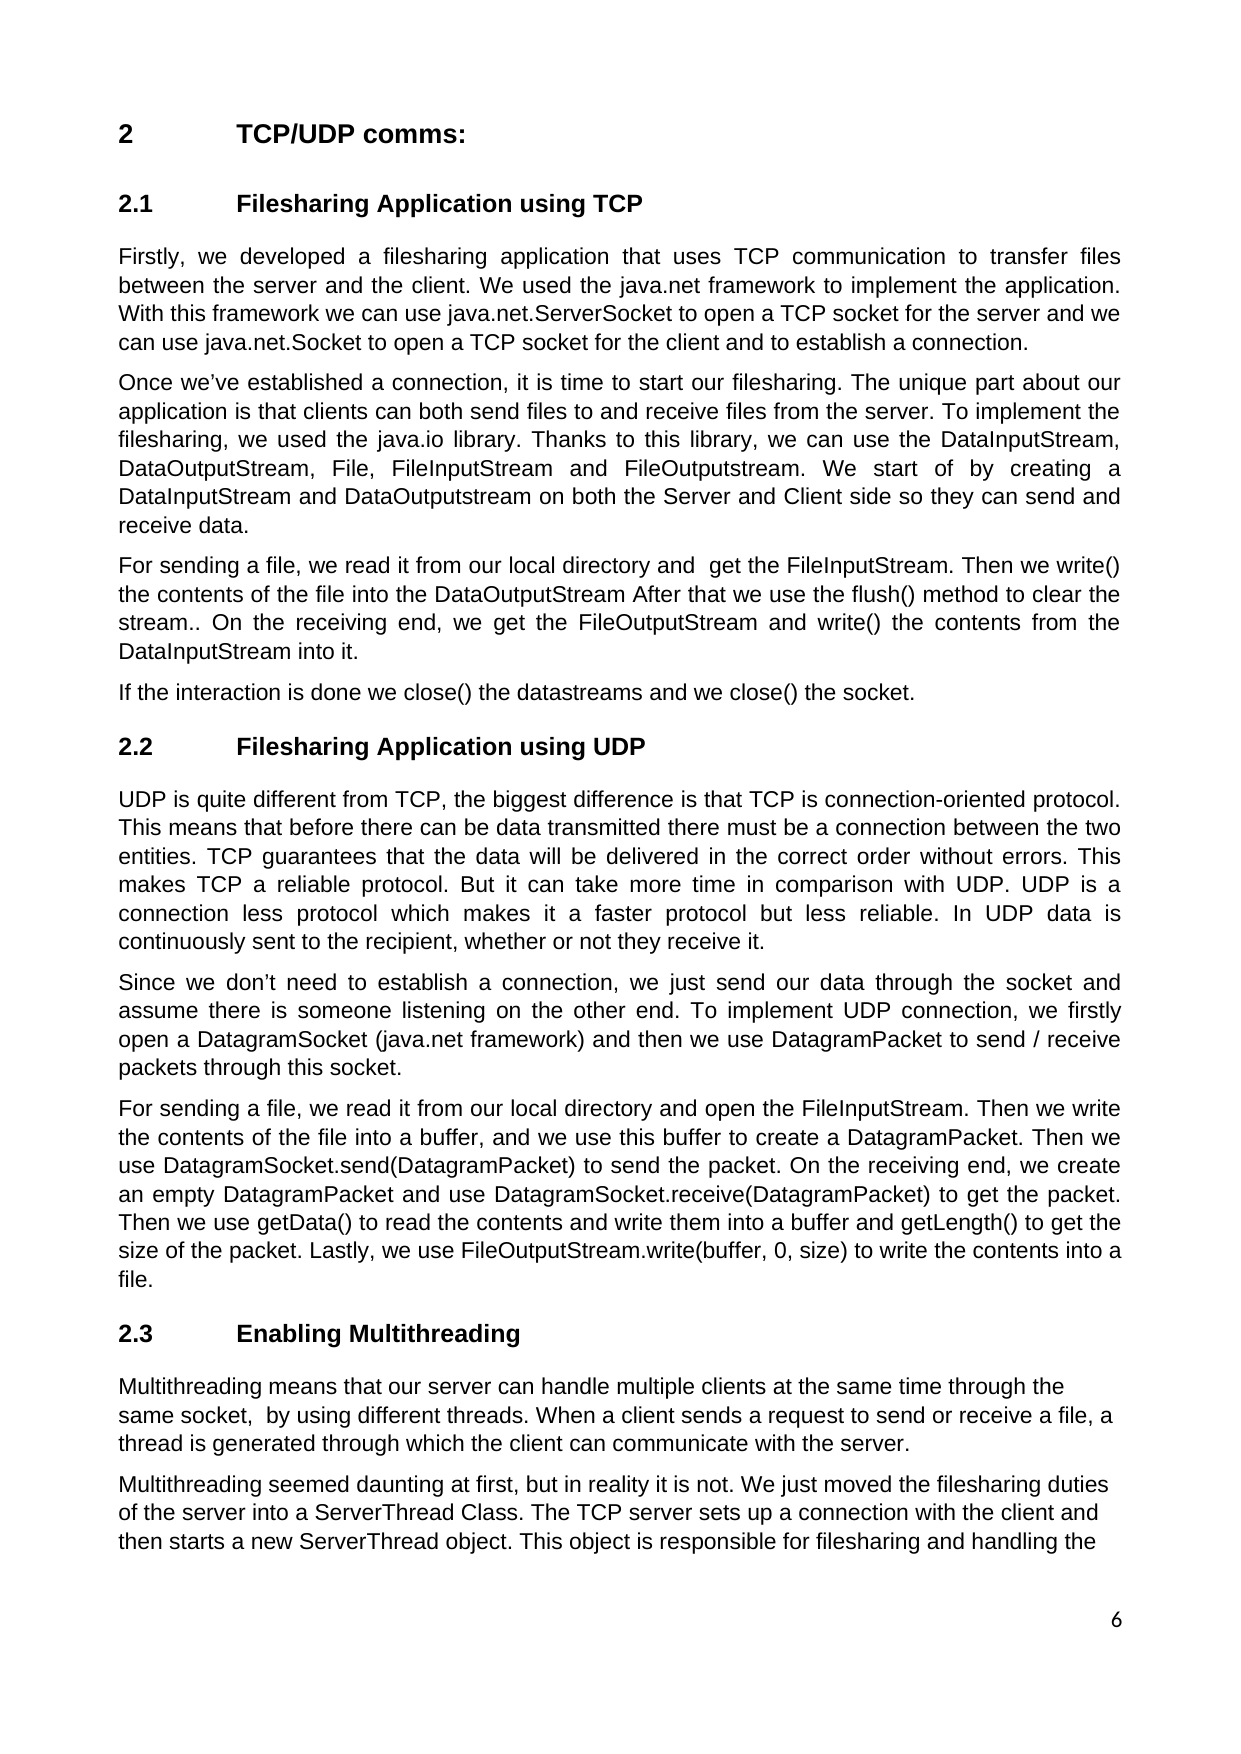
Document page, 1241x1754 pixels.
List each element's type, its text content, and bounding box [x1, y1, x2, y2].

text Filesharing Application using UDP [118, 732, 1122, 761]
text UDP is quite different from TCP, the biggest difference is that TCP is connection-oriented protocol. This means that before there can be data transmitted there must be a connection between the two entities. TCP guarantees that the data will be delivered in the correct order without errors. This makes TCP a reliable protocol. But it can take more time in comparison with UDP. UDP is a connection less protocol which makes it a faster protocol but less reliable. In UDP data is continuously sent to the recipient, whether or not they receive it. [118, 786, 1122, 954]
text Since we don’t need to establish a connection, we just send our data through the socket and assume there is someone listening on the other end. To implement UDP connection, we firstly open a DatagramSocket (java.net framework) and then we use DatagramPacket to send / receive packets through this socket. [118, 969, 1122, 1081]
text For sending a file, we read it from our local directory and get the FileInputStream. Then we write() the contents of the file into the DataOutputStream After that we use the flush() method to clear the stream.. On the receiving end, we get the FileOutputStream and write() the contents from the DataInputStream into it. [118, 552, 1122, 664]
text Filesharing Application using TCP [118, 189, 1122, 218]
text TCP/UDP comms: [118, 118, 1122, 149]
text If the interaction is done we close() the datastreams and we close() the socket. [118, 679, 1122, 705]
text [118, 1471, 1122, 1554]
text Firstly, we developed a filesharing application that uses TCP communication to transfer files between the server and the client. We used the java.net framework to implement the application. With this framework we can use java.net.ServerSocket to open a TCP socket for the server and we can use java.net.Socket to open a TCP socket for the client and to establish a connection. [118, 243, 1122, 355]
text Once we’ve established a connection, it is time to start our filesharing. The unique part about our application is that clients can both send files to and receive files from the server. To implement the filesharing, we used the java.io library. Thanks to this library, we can use the DataInputStream, DataOutputStream, File, FileInputStream and FileOutputstream. We start of by creating a DataInputStream and DataOutputstream on both the Server and Client side so they can send and receive data. [118, 369, 1122, 538]
text For sending a file, we read it from our local directory and open the FileInputStream. Then we write the contents of the file into a buffer, and we use this buffer to create a DatagramPacket. Then we use DatagramSocket.send(DatagramPacket) to send the packet. On the receiving end, we create an empty DatagramPacket and use DatagramSocket.receive(DatagramPacket) to get the packet. Then we use getData() to read the contents and write them into a buffer and getLength() to get the size of the packet. Lastly, we use FileOutputStream.write(buffer, 0, size) to write the contents into a file. [118, 1095, 1122, 1292]
text Enabling Multithreading [118, 1319, 1122, 1348]
text Multithreading means that our server can handle multiple clients at the same time through the same socket, by using different threads. When a client sends a request to send or receive a file, a thread is generated through which the client can communicate with the server. [118, 1373, 1122, 1456]
